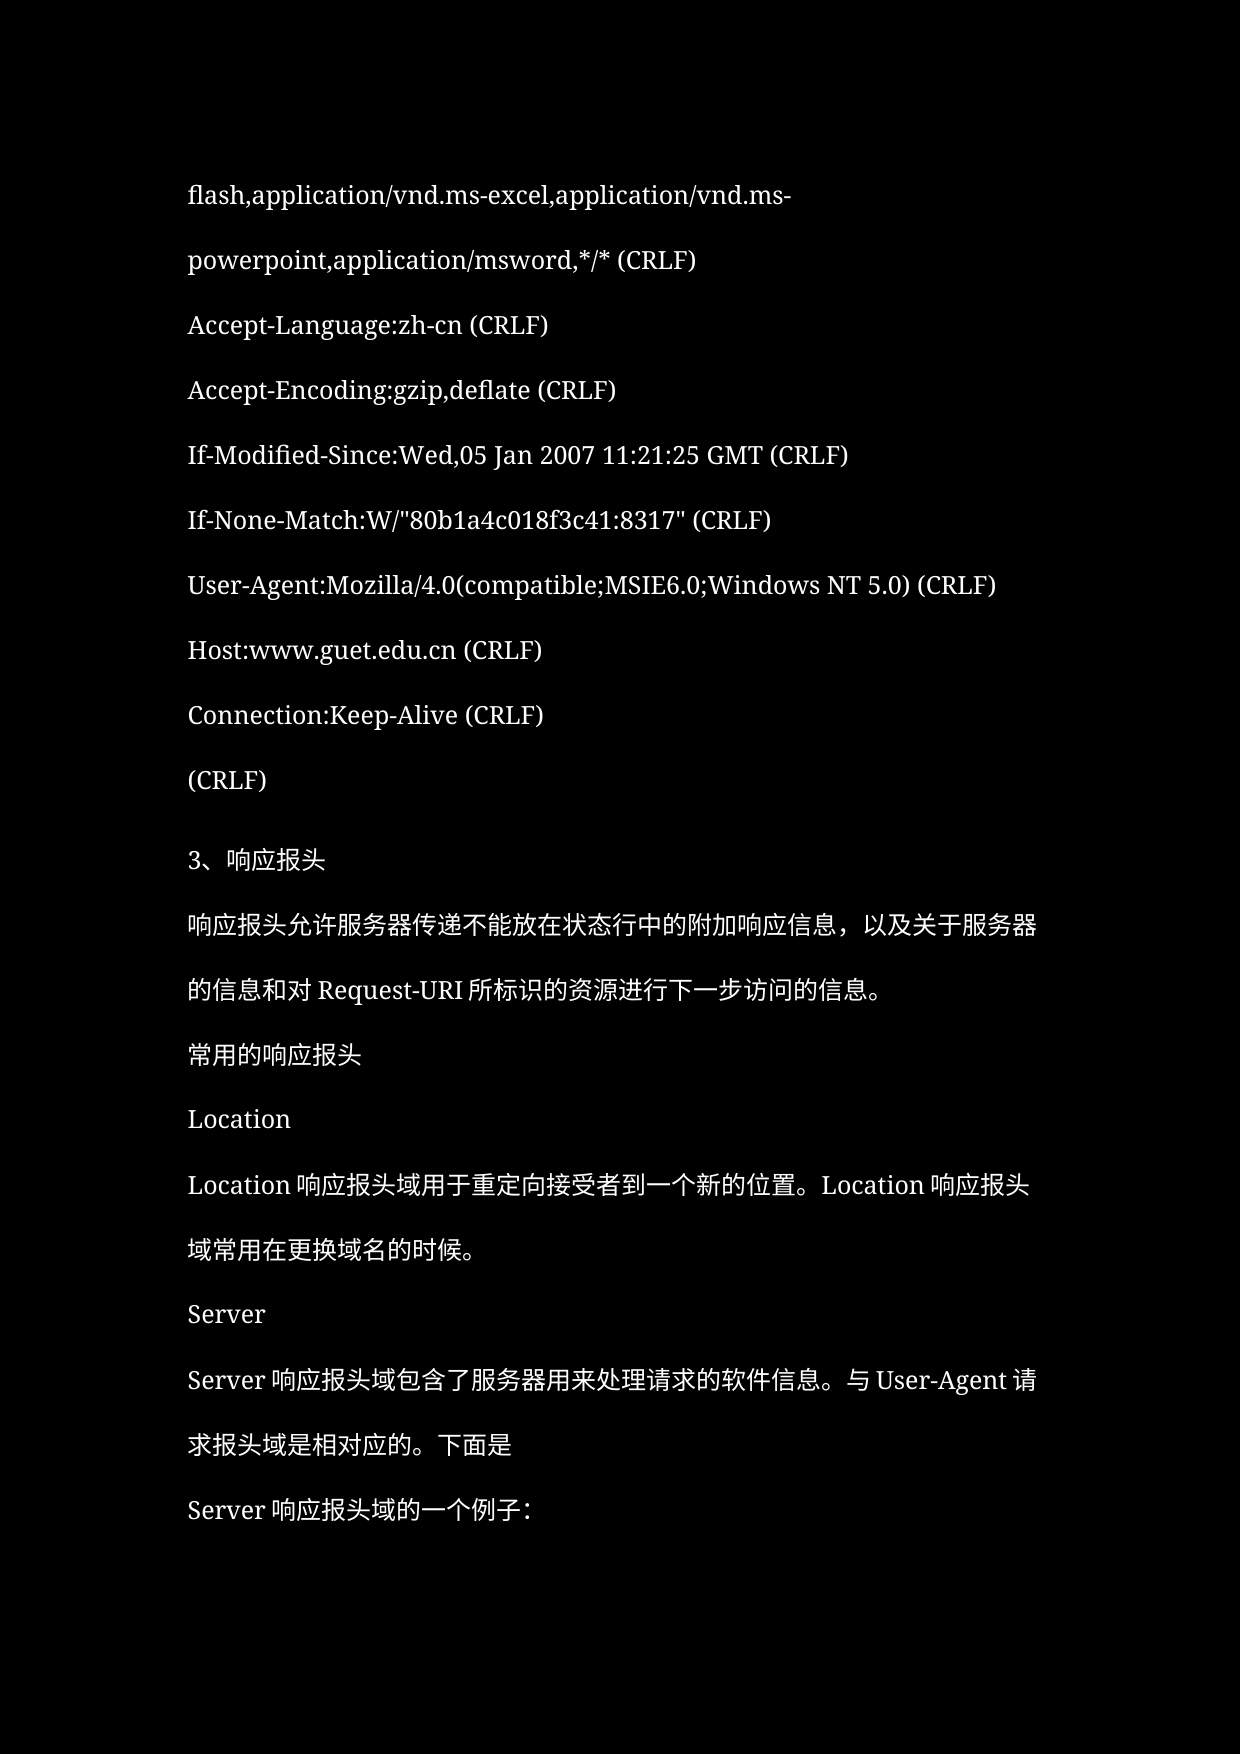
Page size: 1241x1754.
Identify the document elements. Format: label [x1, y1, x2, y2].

text [187, 826, 1053, 1541]
text [187, 162, 1053, 812]
